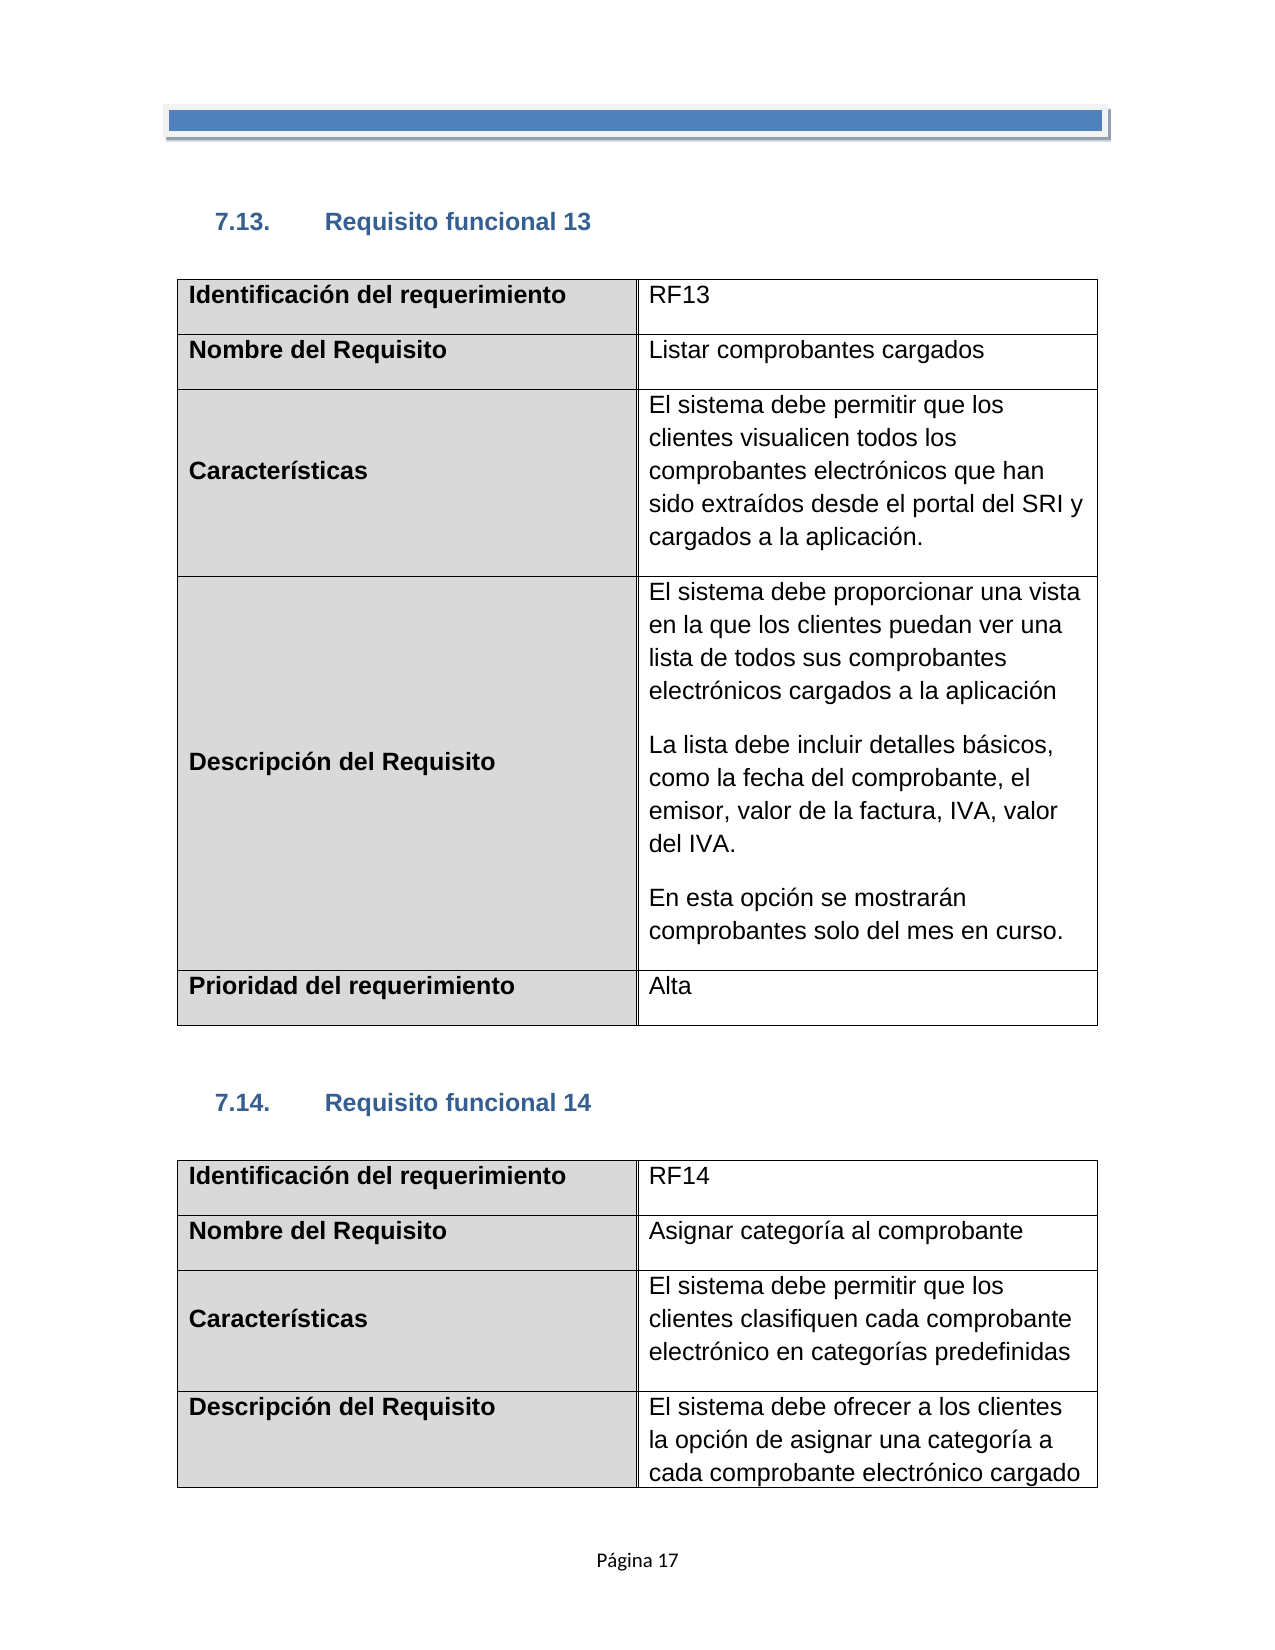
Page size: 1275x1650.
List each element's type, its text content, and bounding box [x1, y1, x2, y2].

table_header Identificación del requerimiento [178, 280, 636, 334]
table_cell El sistema debe permitir que los clientes visualicen todos los comprobantes electrónicos que han sido extraídos desde el portal del SRI y cargados a la aplicación. [639, 390, 1097, 576]
table_header Identificación del requerimiento [178, 1161, 636, 1215]
table_cell El sistema debe proporcionar una vista en la que los clientes puedan ver una lista de todos sus comprobantes electrónicos cargados a la aplicación La lista debe incluir detalles básicos, como la fecha del comprobante, el emisor, valor de la factura, IVA, valor del IVA. En esta opción se mostrarán comprobantes solo del mes en curso. [639, 577, 1097, 970]
table_cell Características [178, 1271, 636, 1391]
table_cell Descripción del Requisito [178, 577, 636, 970]
table_cell El sistema debe permitir que los clientes clasifiquen cada comprobante electrónico en categorías predefinidas [639, 1271, 1097, 1391]
table_header RF13 [639, 280, 1097, 334]
table_cell Nombre del Requisito [178, 335, 636, 389]
subtitle Requisito funcional 13 [214, 207, 1098, 236]
table_cell Descripción del Requisito [178, 1392, 636, 1487]
table_cell Nombre del Requisito [178, 1216, 636, 1270]
table_cell Asignar categoría al comprobante [639, 1216, 1097, 1270]
table_cell Prioridad del requerimiento [178, 971, 636, 1025]
table_cell Listar comprobantes cargados [639, 335, 1097, 389]
subtitle Requisito funcional 14 [214, 1088, 1098, 1117]
table_cell Alta [639, 971, 1097, 1025]
table_cell Características [178, 390, 636, 576]
table_header RF14 [639, 1161, 1097, 1215]
